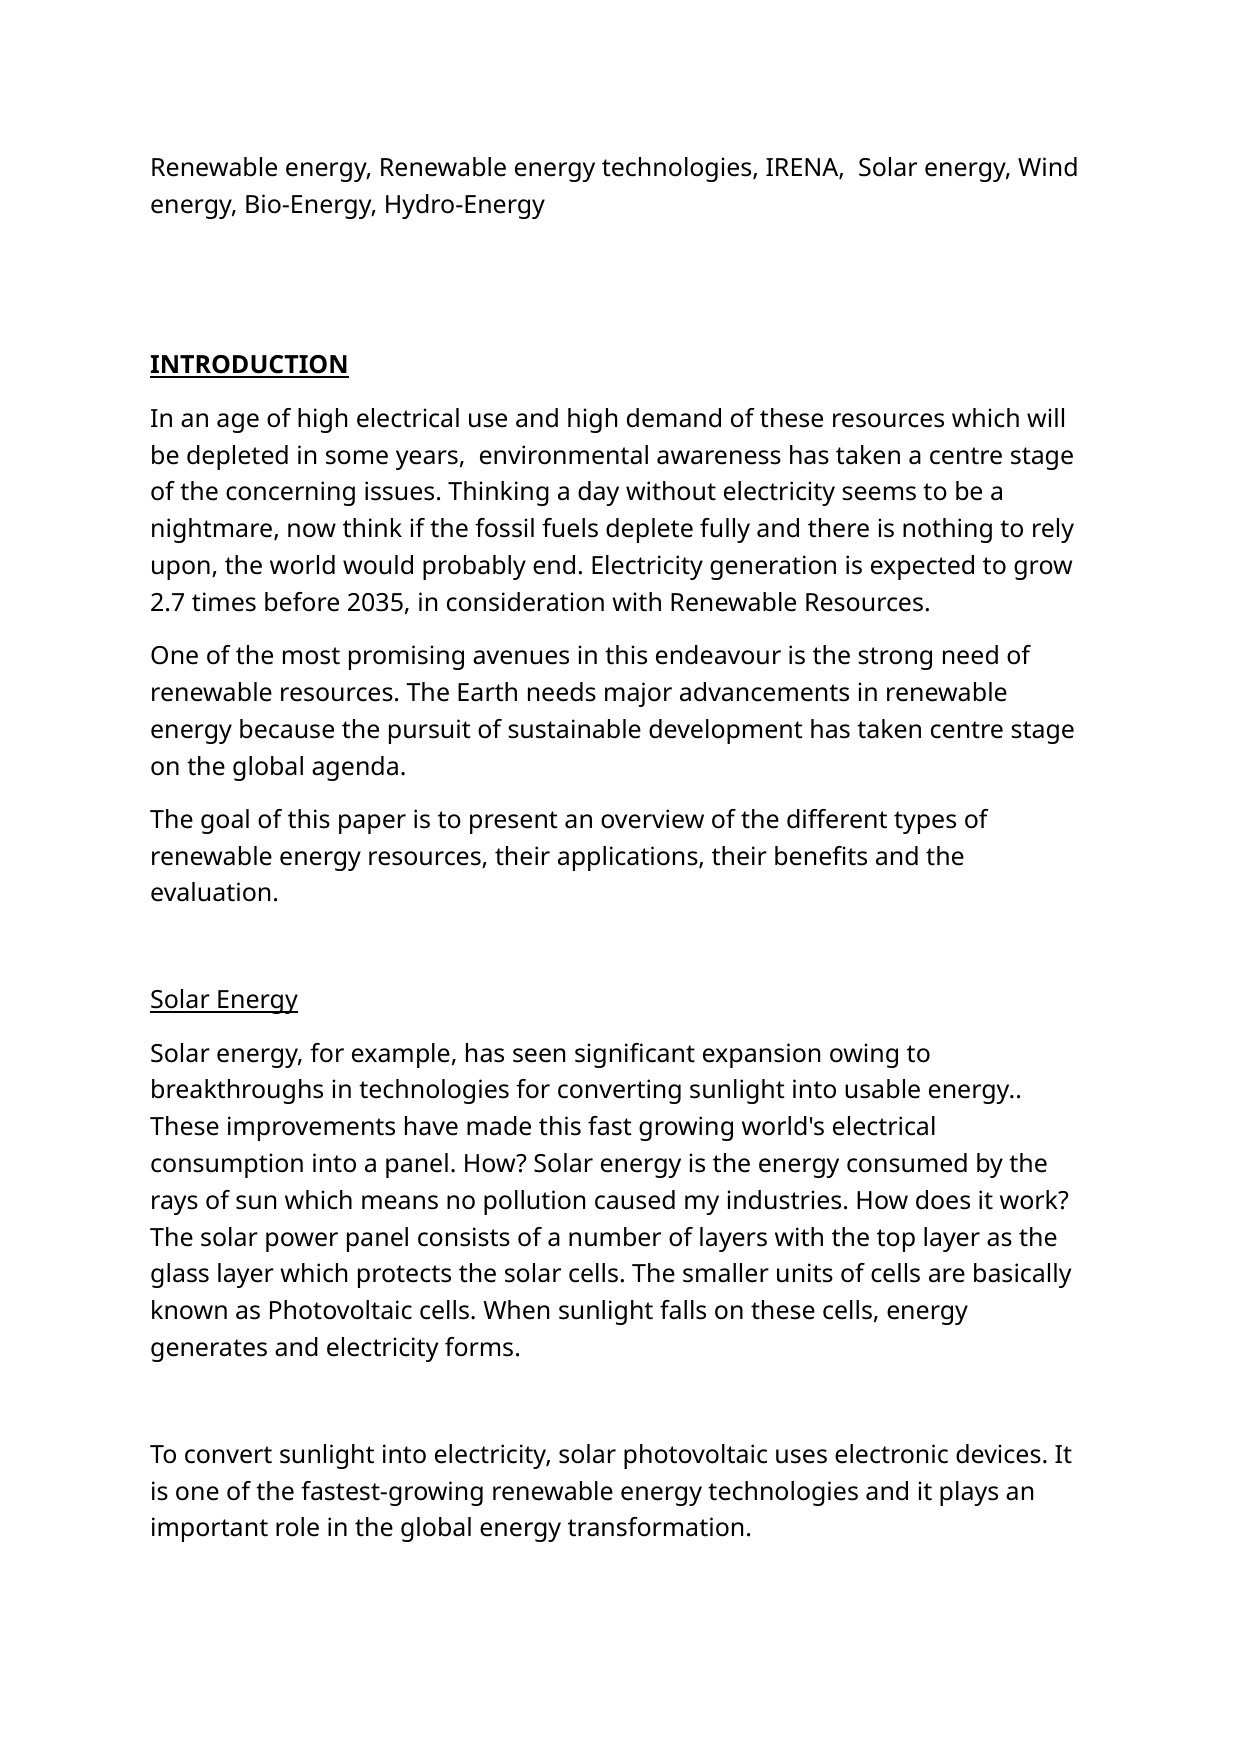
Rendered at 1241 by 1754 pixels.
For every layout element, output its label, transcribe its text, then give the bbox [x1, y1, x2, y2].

text Solar Energy [150, 982, 1090, 1016]
text One of the most promising avenues in this endeavour is the strong need of renewable resources. The Earth needs major advancements in renewable energy because the pursuit of sustainable development has taken centre stage on the global agenda. [150, 638, 1090, 782]
text The goal of this paper is to present an overview of the different types of renewable energy resources, their applications, their benefits and the evaluation. [150, 802, 1090, 909]
text Solar energy, for example, has seen significant expansion owing to breakthroughs in technologies for converting sunlight into usable energy.. These improvements have made this fast growing world's electrical consumption into a panel. How? Solar energy is the energy consumed by the rays of sun which means no pollution caused my industries. How does it work? The solar power panel consists of a number of layers with the top layer as the glass layer which protects the solar cells. The smaller units of cells are basically known as Photovoltaic cells. When sunlight falls on these cells, energy generates and electricity forms. [150, 1035, 1090, 1364]
text INTRODUCTION [150, 347, 1090, 381]
text Renewable energy, Renewable energy technologies, IRENA, Solar energy, Wind energy, Bio-Energy, Hydro-Energy [150, 150, 1090, 221]
text In an age of high electrical use and high demand of these resources which will be depleted in some years, environmental awareness has taken a centre stage of the concerning issues. Thinking a day without electricity seems to be a nightmare, now think if the fossil fuels deplete fully and there is nothing to rely upon, the world would probably end. Electricity generation is expected to grow 2.7 times before 2035, in consideration with Renewable Resources. [150, 401, 1090, 618]
text To convert sunlight into electricity, solar photovoltaic uses electronic devices. It is one of the fastest-growing renewable energy technologies and it plays an important role in the global energy transformation. [150, 1436, 1090, 1544]
